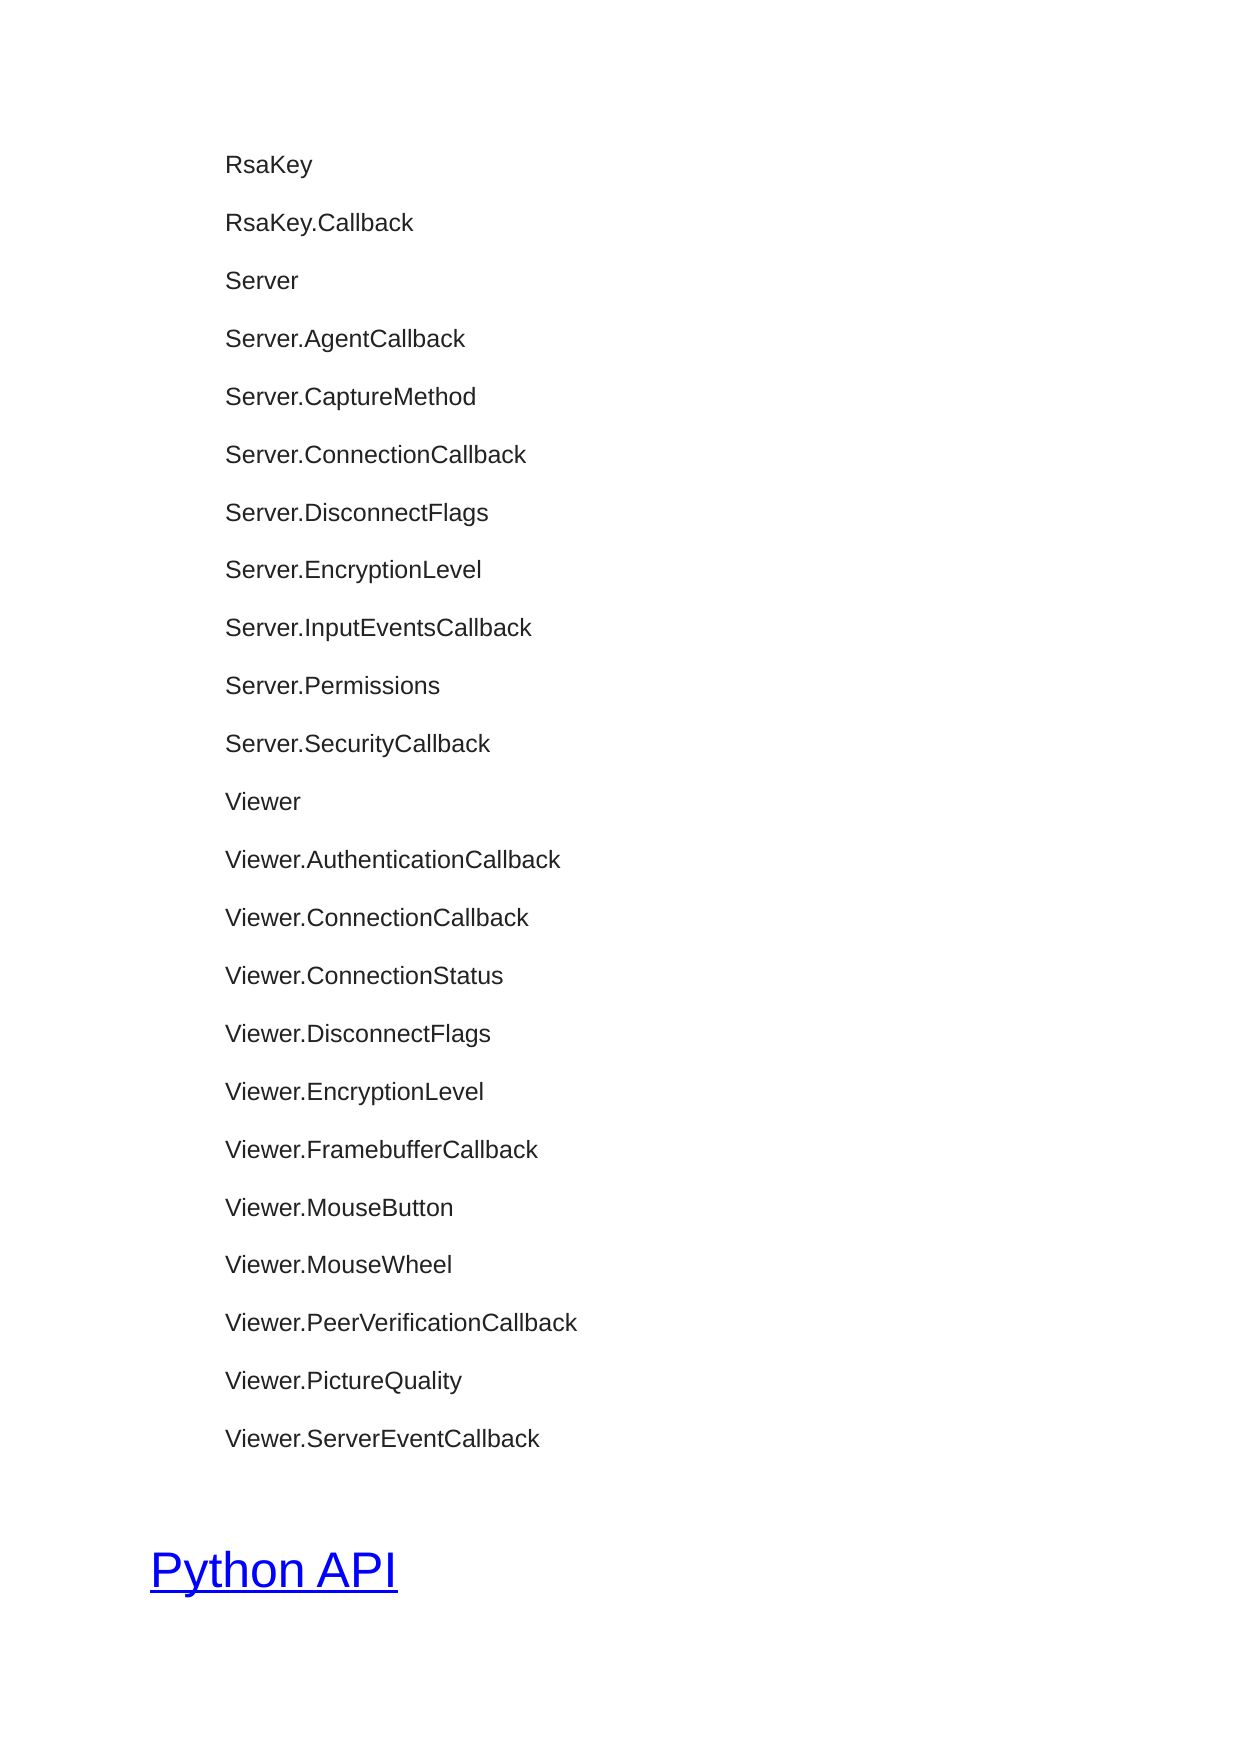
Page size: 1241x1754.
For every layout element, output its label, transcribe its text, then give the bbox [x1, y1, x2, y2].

text Viewer.ServerEventCallback [225, 1424, 1090, 1453]
text Server.CaptureMethod [225, 382, 1090, 410]
text Viewer.PictureQuality [225, 1366, 1090, 1395]
text RsaKey.Callback [225, 208, 1090, 237]
text Server.AgentCallback [225, 324, 1090, 352]
text Server.SecurityCallback [225, 729, 1090, 758]
text Viewer.MouseButton [225, 1192, 1090, 1221]
text Server.EncryptionLevel [225, 555, 1090, 584]
text Viewer.DisconnectFlags [225, 1019, 1090, 1047]
text Viewer.AuthenticationCallback [225, 845, 1090, 874]
text Viewer [225, 787, 1090, 816]
text Python API [150, 1540, 1090, 1597]
text Server.DisconnectFlags [225, 497, 1090, 526]
text Viewer.ConnectionCallback [225, 903, 1090, 932]
text Server [225, 266, 1090, 294]
text Viewer.PeerVerificationCallback [225, 1308, 1090, 1337]
text RsaKey [225, 150, 1090, 179]
text Viewer.FramebufferCallback [225, 1134, 1090, 1163]
text Server.InputEventsCallback [225, 613, 1090, 642]
text Viewer.ConnectionStatus [225, 961, 1090, 989]
text Viewer.EncryptionLevel [225, 1077, 1090, 1105]
text Server.ConnectionCallback [225, 439, 1090, 468]
text Viewer.MouseWheel [225, 1250, 1090, 1279]
text Server.Permissions [225, 671, 1090, 700]
